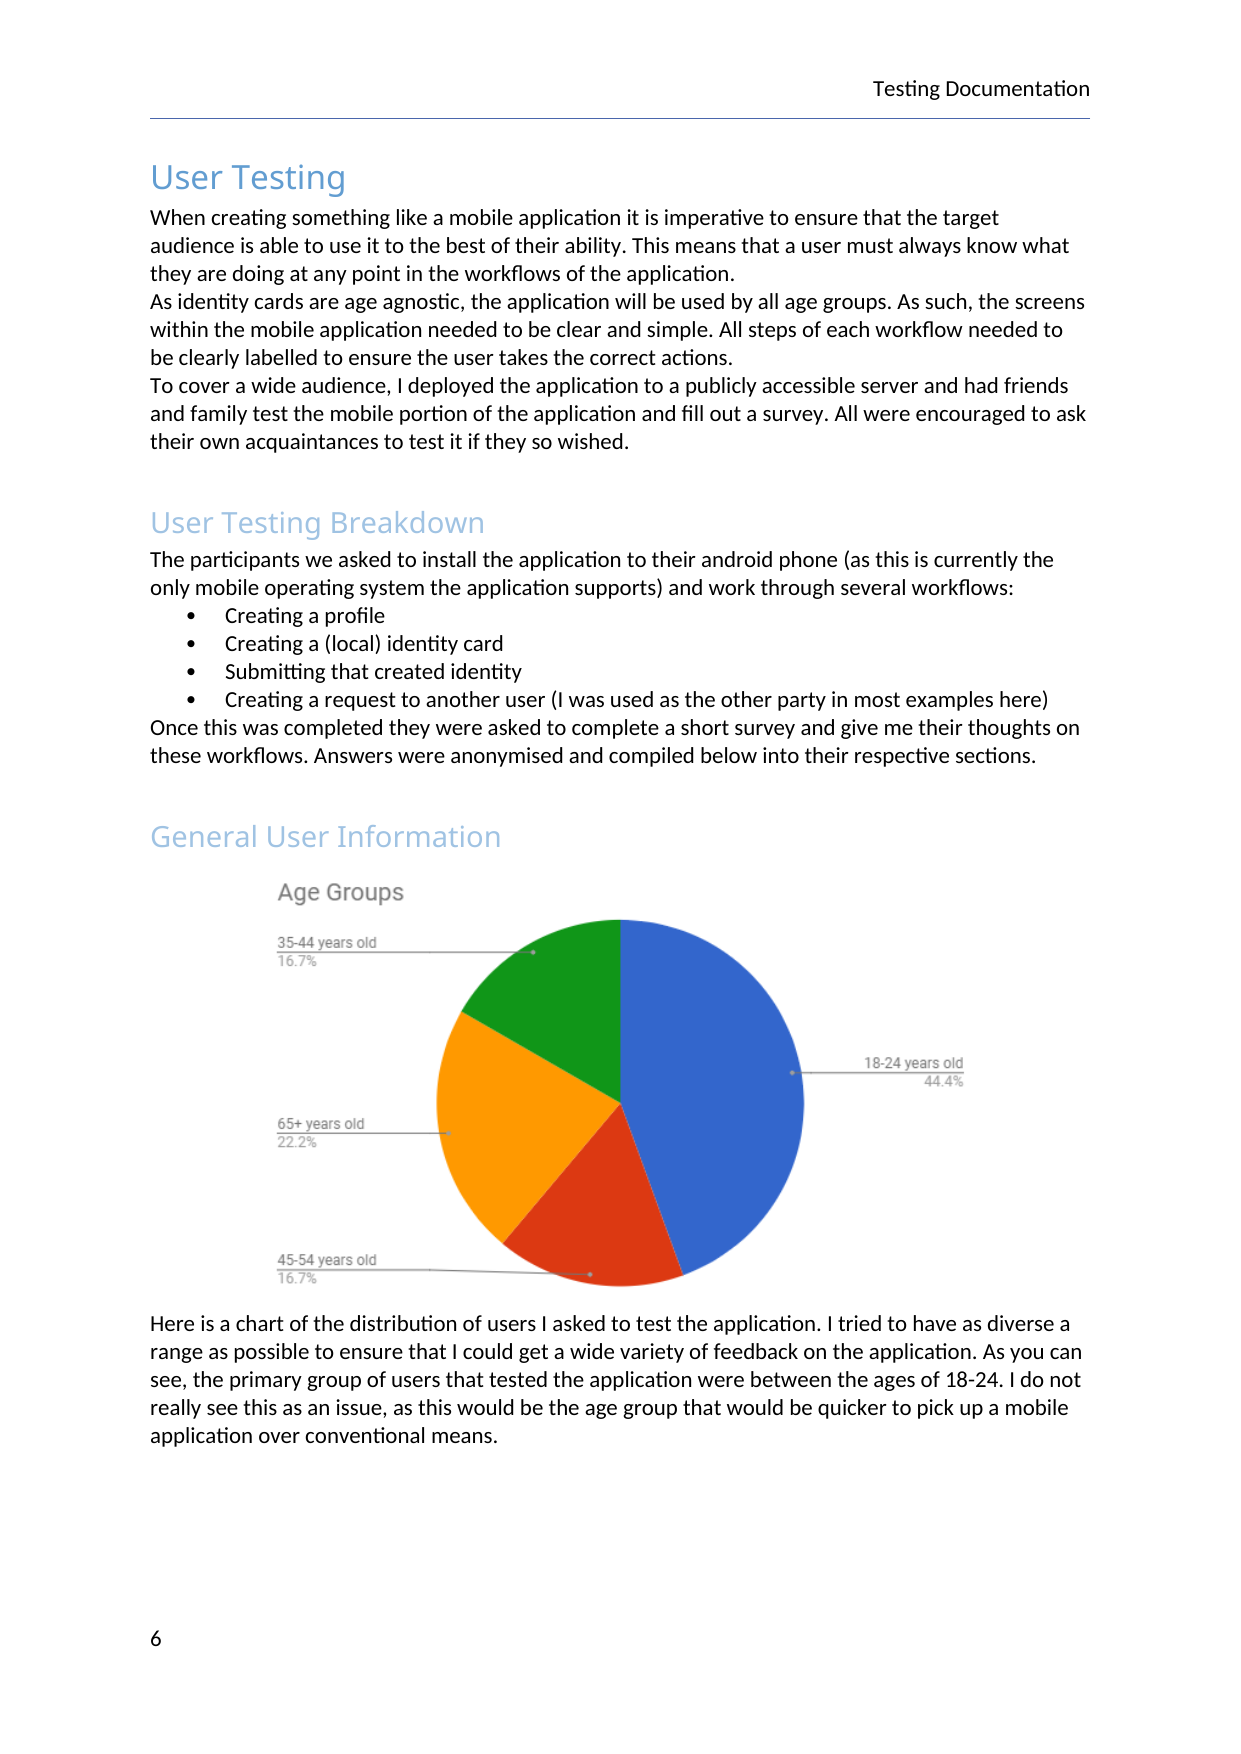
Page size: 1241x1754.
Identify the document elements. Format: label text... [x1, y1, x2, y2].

text Once this was completed they were asked to complete a short survey and give me their thoughts on these workflows. Answers were anonymised and compiled below into their respective sections. [150, 713, 1090, 769]
list Creating a profile [187, 601, 1090, 629]
text As identity cards are age agnostic, the application will be used by all age groups. As such, the screens within the mobile application needed to be clear and simple. All steps of each workflow needed to be clearly labelled to ensure the user takes the correct actions. [150, 287, 1090, 371]
subtitle User Testing [150, 154, 1090, 199]
picture [255, 858, 985, 1309]
text When creating something like a mobile application it is imperative to ensure that the target audience is able to use it to the best of their ability. This means that a user must always know what they are doing at any point in the workflows of the application. [150, 203, 1090, 287]
subtitle User Testing Breakdown [150, 502, 1090, 542]
list Submitting that created identity [187, 657, 1090, 685]
text Here is a chart of the distribution of users I asked to test the application. I tried to have as diverse a range as possible to ensure that I could get a wide variety of feedback on the application. As you can see, the primary group of users that tested the application were between the ages of 18-24. I do not really see this as an issue, as this would be the age group that would be quicker to pick up a mobile application over conventional means. [150, 1309, 1090, 1449]
text The participants we asked to install the application to their android phone (as this is currently the only mobile operating system the application supports) and work through several workflows: [150, 545, 1090, 601]
subtitle General User Information [150, 816, 1090, 856]
list Creating a (local) identity card [187, 629, 1090, 657]
text To cover a wide audience, I deployed the application to a publicly accessible server and had friends and family test the mobile portion of the application and fill out a survey. All were encouraged to ask their own acquaintances to test it if they so wished. [150, 371, 1090, 455]
list Creating a request to another user (I was used as the other party in most examples here) [187, 685, 1090, 713]
